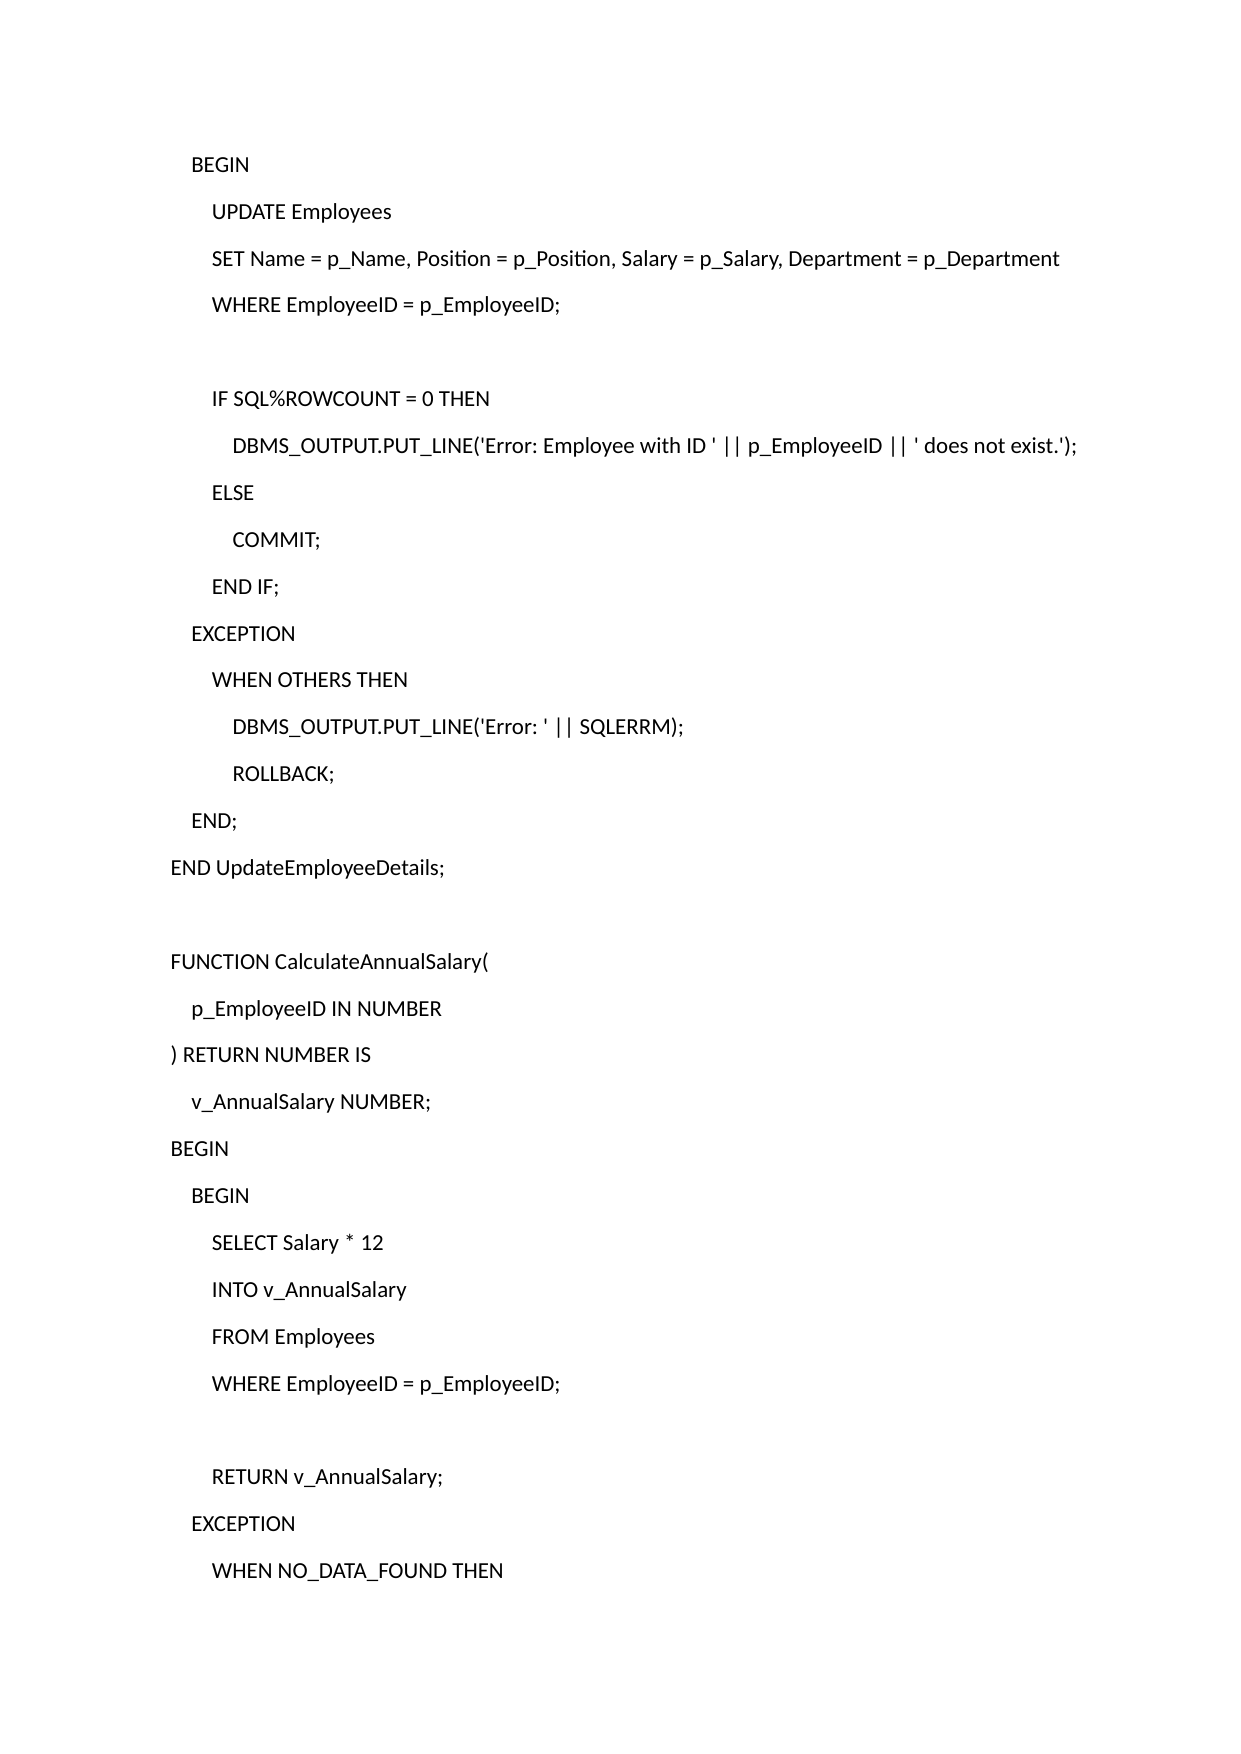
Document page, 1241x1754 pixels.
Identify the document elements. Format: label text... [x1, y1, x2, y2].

text COMMIT; [150, 525, 1090, 553]
text p_EmployeeID IN NUMBER [150, 994, 1090, 1022]
text BEGIN [150, 1134, 1090, 1162]
text END; [150, 806, 1090, 834]
text SET Name = p_Name, Position = p_Position, Salary = p_Salary, Department = p_Department [150, 244, 1090, 272]
text END IF; [150, 572, 1090, 600]
text EXCEPTION [150, 1509, 1090, 1537]
text BEGIN [150, 150, 1090, 178]
text WHEN NO_DATA_FOUND THEN [150, 1556, 1090, 1584]
text WHERE EmployeeID = p_EmployeeID; [150, 291, 1090, 319]
text FUNCTION CalculateAnnualSalary( [150, 947, 1090, 975]
text UPDATE Employees [150, 197, 1090, 225]
text WHERE EmployeeID = p_EmployeeID; [150, 1369, 1090, 1397]
text ) RETURN NUMBER IS [150, 1041, 1090, 1069]
text DBMS_OUTPUT.PUT_LINE('Error: Employee with ID ' || p_EmployeeID || ' does not exist.'); [150, 431, 1090, 459]
text END UpdateEmployeeDetails; [150, 853, 1090, 881]
text EXCEPTION [150, 619, 1090, 647]
text v_AnnualSalary NUMBER; [150, 1087, 1090, 1116]
text RETURN v_AnnualSalary; [150, 1462, 1090, 1491]
text IF SQL%ROWCOUNT = 0 THEN [150, 384, 1090, 412]
text INTO v_AnnualSalary [150, 1275, 1090, 1303]
text ROLLBACK; [150, 759, 1090, 787]
text BEGIN [150, 1181, 1090, 1209]
text WHEN OTHERS THEN [150, 666, 1090, 694]
text FROM Employees [150, 1322, 1090, 1350]
text DBMS_OUTPUT.PUT_LINE('Error: ' || SQLERRM); [150, 712, 1090, 741]
text SELECT Salary * 12 [150, 1228, 1090, 1256]
text ELSE [150, 478, 1090, 506]
